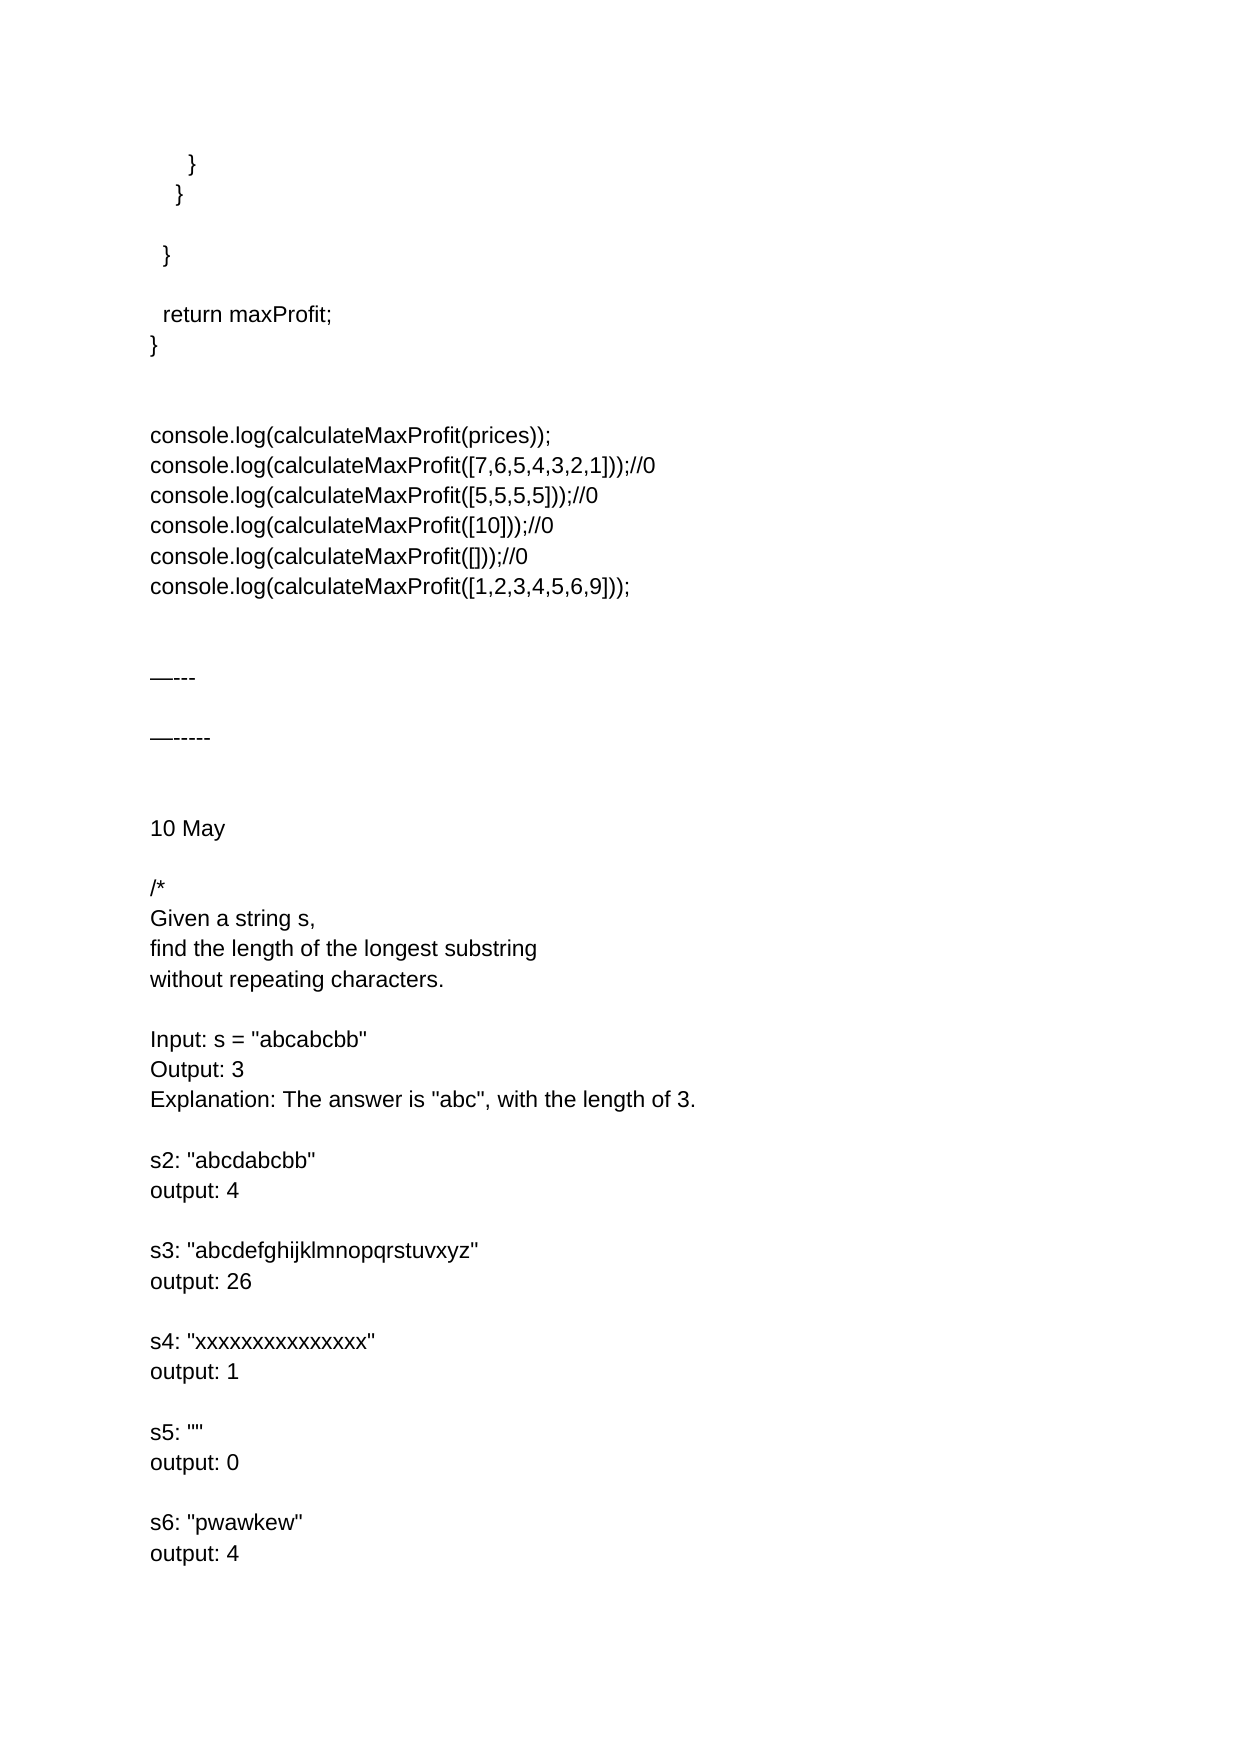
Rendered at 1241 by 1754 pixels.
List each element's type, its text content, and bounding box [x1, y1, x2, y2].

text output: 0 [150, 1449, 1090, 1475]
text console.log(calculateMaxProfit([7,6,5,4,3,2,1]));//0 [150, 452, 1090, 478]
text output: 4 [150, 1177, 1090, 1203]
text } [150, 331, 1090, 358]
text s5: "" [150, 1419, 1090, 1445]
text /* [150, 875, 1090, 901]
text } [150, 241, 1090, 267]
text s2: "abcdabcbb" [150, 1147, 1090, 1173]
text } [150, 150, 1090, 176]
text console.log(calculateMaxProfit([1,2,3,4,5,6,9])); [150, 573, 1090, 599]
text Output: 3 [150, 1056, 1090, 1083]
text Explanation: The answer is "abc", with the length of 3. [150, 1086, 1090, 1113]
text console.log(calculateMaxProfit(prices)); [150, 422, 1090, 448]
text output: 4 [150, 1539, 1090, 1566]
text s6: "pwawkew" [150, 1509, 1090, 1536]
text Input: s = "abcabcbb" [150, 1026, 1090, 1052]
text without repeating characters. [150, 966, 1090, 992]
text console.log(calculateMaxProfit([]));//0 [150, 543, 1090, 569]
text find the length of the longest substring [150, 935, 1090, 962]
text output: 26 [150, 1268, 1090, 1294]
text s3: "abcdefghijklmnopqrstuvxyz" [150, 1237, 1090, 1264]
text —----- [150, 724, 1090, 750]
text —--- [150, 663, 1090, 690]
text } [150, 180, 1090, 207]
text s4: "xxxxxxxxxxxxxxx" [150, 1328, 1090, 1354]
text output: 1 [150, 1358, 1090, 1385]
text 10 May [150, 814, 1090, 841]
text Given a string s, [150, 905, 1090, 932]
text console.log(calculateMaxProfit([10]));//0 [150, 512, 1090, 539]
text console.log(calculateMaxProfit([5,5,5,5]));//0 [150, 482, 1090, 509]
text return maxProfit; [150, 301, 1090, 327]
